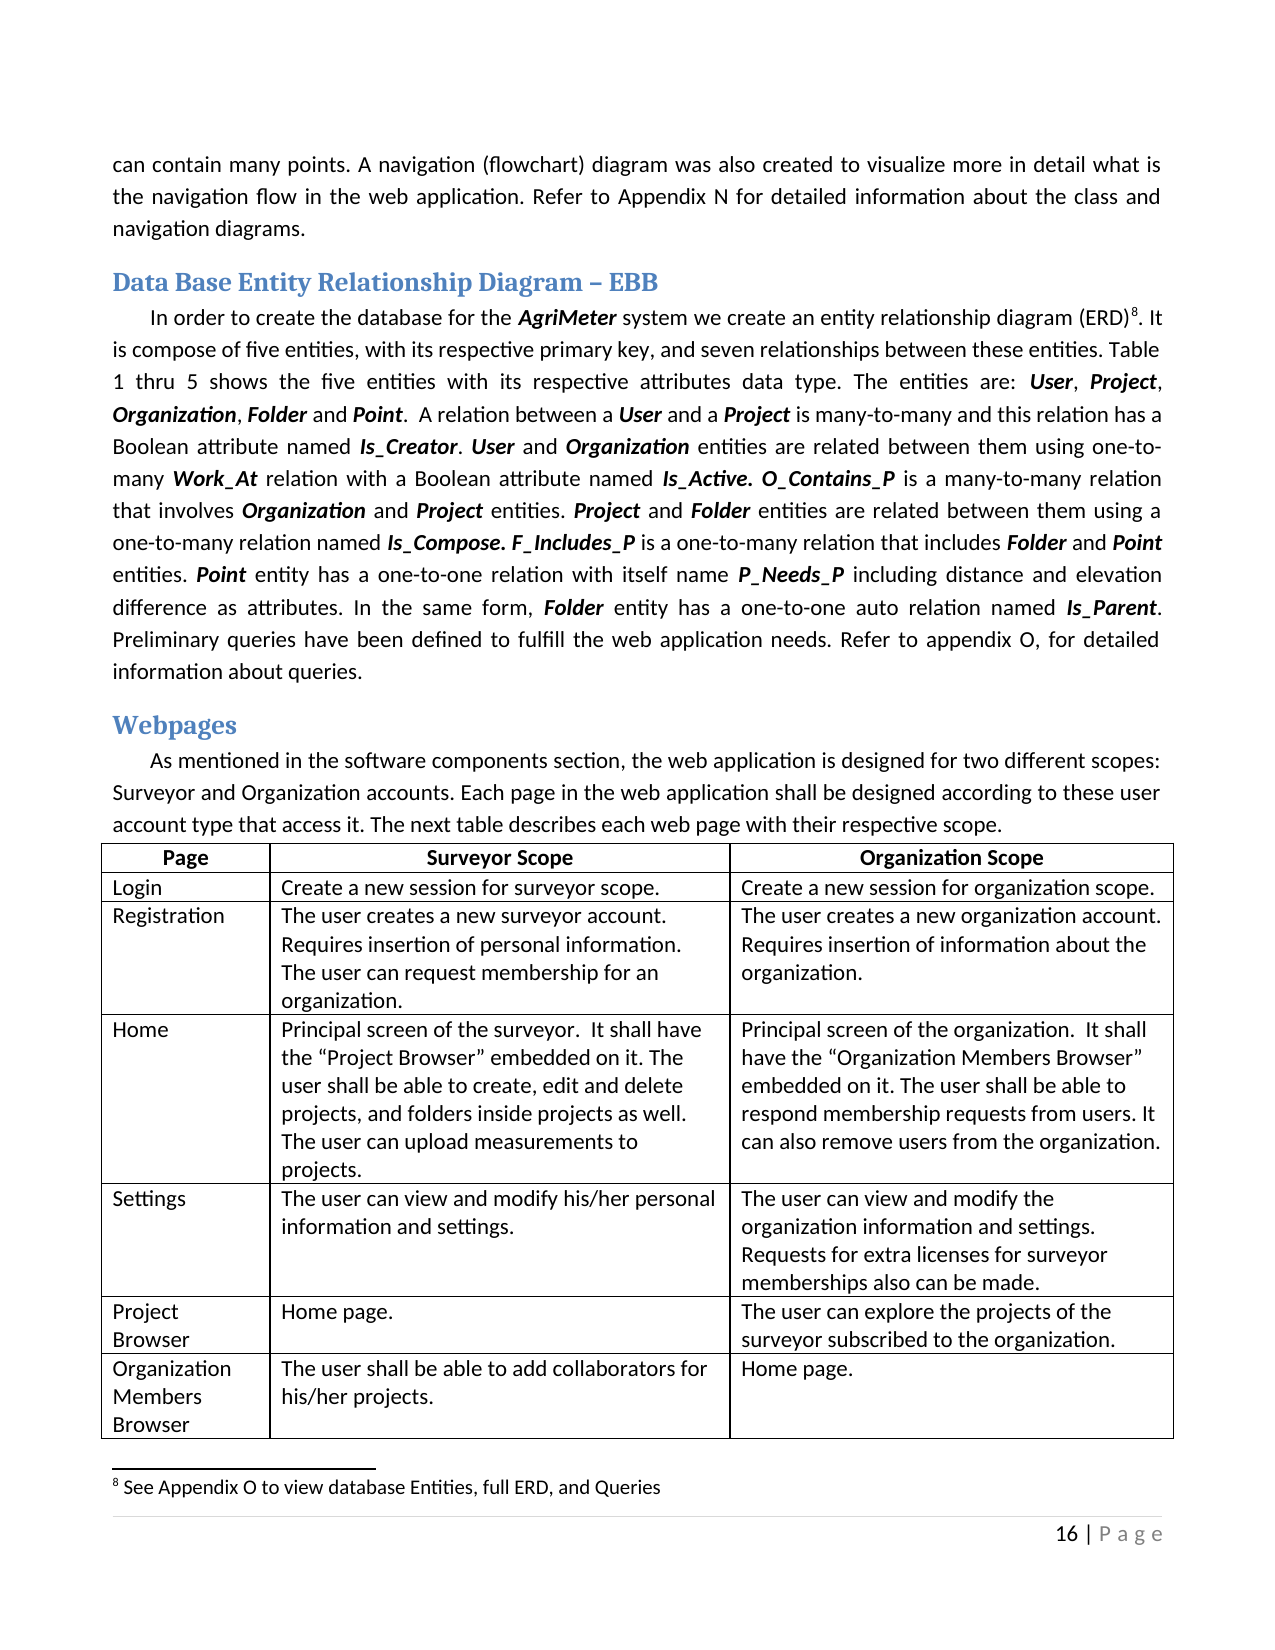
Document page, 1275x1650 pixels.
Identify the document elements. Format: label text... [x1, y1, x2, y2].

table_cell Principal screen of the organization. It shall have the “Organization Members Browser” embedded on it. The user shall be able to respond membership requests from users. It can also remove users from the organization. [731, 1015, 1173, 1183]
table_cell The user shall be able to add collaborators for his/her projects. [271, 1354, 729, 1438]
table_cell Registration [102, 902, 269, 1014]
table_cell The user creates a new organization account. Requires insertion of information about the organization. [731, 902, 1173, 1014]
table_cell Home [102, 1015, 269, 1183]
table_cell Settings [102, 1184, 269, 1296]
table_cell Create a new session for organization scope. [731, 873, 1173, 901]
table_header Surveyor Scope [271, 844, 729, 872]
subtitle Data Base Entity Relationship Diagram – EBB [112, 267, 1162, 298]
table_cell Home page. [731, 1354, 1173, 1438]
table_cell Create a new session for surveyor scope. [271, 873, 729, 901]
table_cell The user can view and modify the organization information and settings. Requests for extra licenses for surveyor memberships also can be made. [731, 1184, 1173, 1296]
table_cell The user can view and modify his/her personal information and settings. [271, 1184, 729, 1296]
table_cell Project Browser [102, 1297, 269, 1353]
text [112, 150, 1162, 242]
table_cell The user creates a new surveyor account. Requires insertion of personal information. The user can request membership for an organization. [271, 902, 729, 1014]
text In order to create the database for the AgriMeter system we create an entity relationship diagram (ERD). It is compose of five entities, with its respective primary key, and seven relationships between these entities. Table 1 thru 5 shows the five entities with its respective attributes data type. The entities are: User, Project, Organization, Folder and Point. A relation between a User and a Project is many-to-many and this relation has a Boolean attribute named Is_Creator. User and Organization entities are related between them using one-to-many Work_At relation with a Boolean attribute named Is_Active. O_Contains_P is a many-to-many relation that involves Organization and Project entities. Project and Folder entities are related between them using a one-to-many relation named Is_Compose. F_Includes_P is a one-to-many relation that includes Folder and Point entities. Point entity has a one-to-one relation with itself name P_Needs_P including distance and elevation difference as attributes. In the same form, Folder entity has a one-to-one auto relation named Is_Parent. Preliminary queries have been defined to fulfill the web application needs. Refer to appendix O, for detailed information about queries. [112, 303, 1162, 685]
table_cell Home page. [271, 1297, 729, 1353]
table_cell Organization Members Browser [102, 1354, 269, 1438]
text As mentioned in the software components section, the web application is designed for two different scopes: Surveyor and Organization accounts. Each page in the web application shall be designed according to these user account type that access it. The next table describes each web page with their respective scope. [112, 746, 1162, 838]
table_cell The user can explore the projects of the surveyor subscribed to the organization. [731, 1297, 1173, 1353]
table_header Organization Scope [731, 844, 1173, 872]
subtitle Webpages [112, 710, 1162, 741]
table_header Page [102, 844, 269, 872]
table_cell Principal screen of the surveyor. It shall have the “Project Browser” embedded on it. The user shall be able to create, edit and delete projects, and folders inside projects as well. The user can upload measurements to projects. [271, 1015, 729, 1183]
table_cell Login [102, 873, 269, 901]
